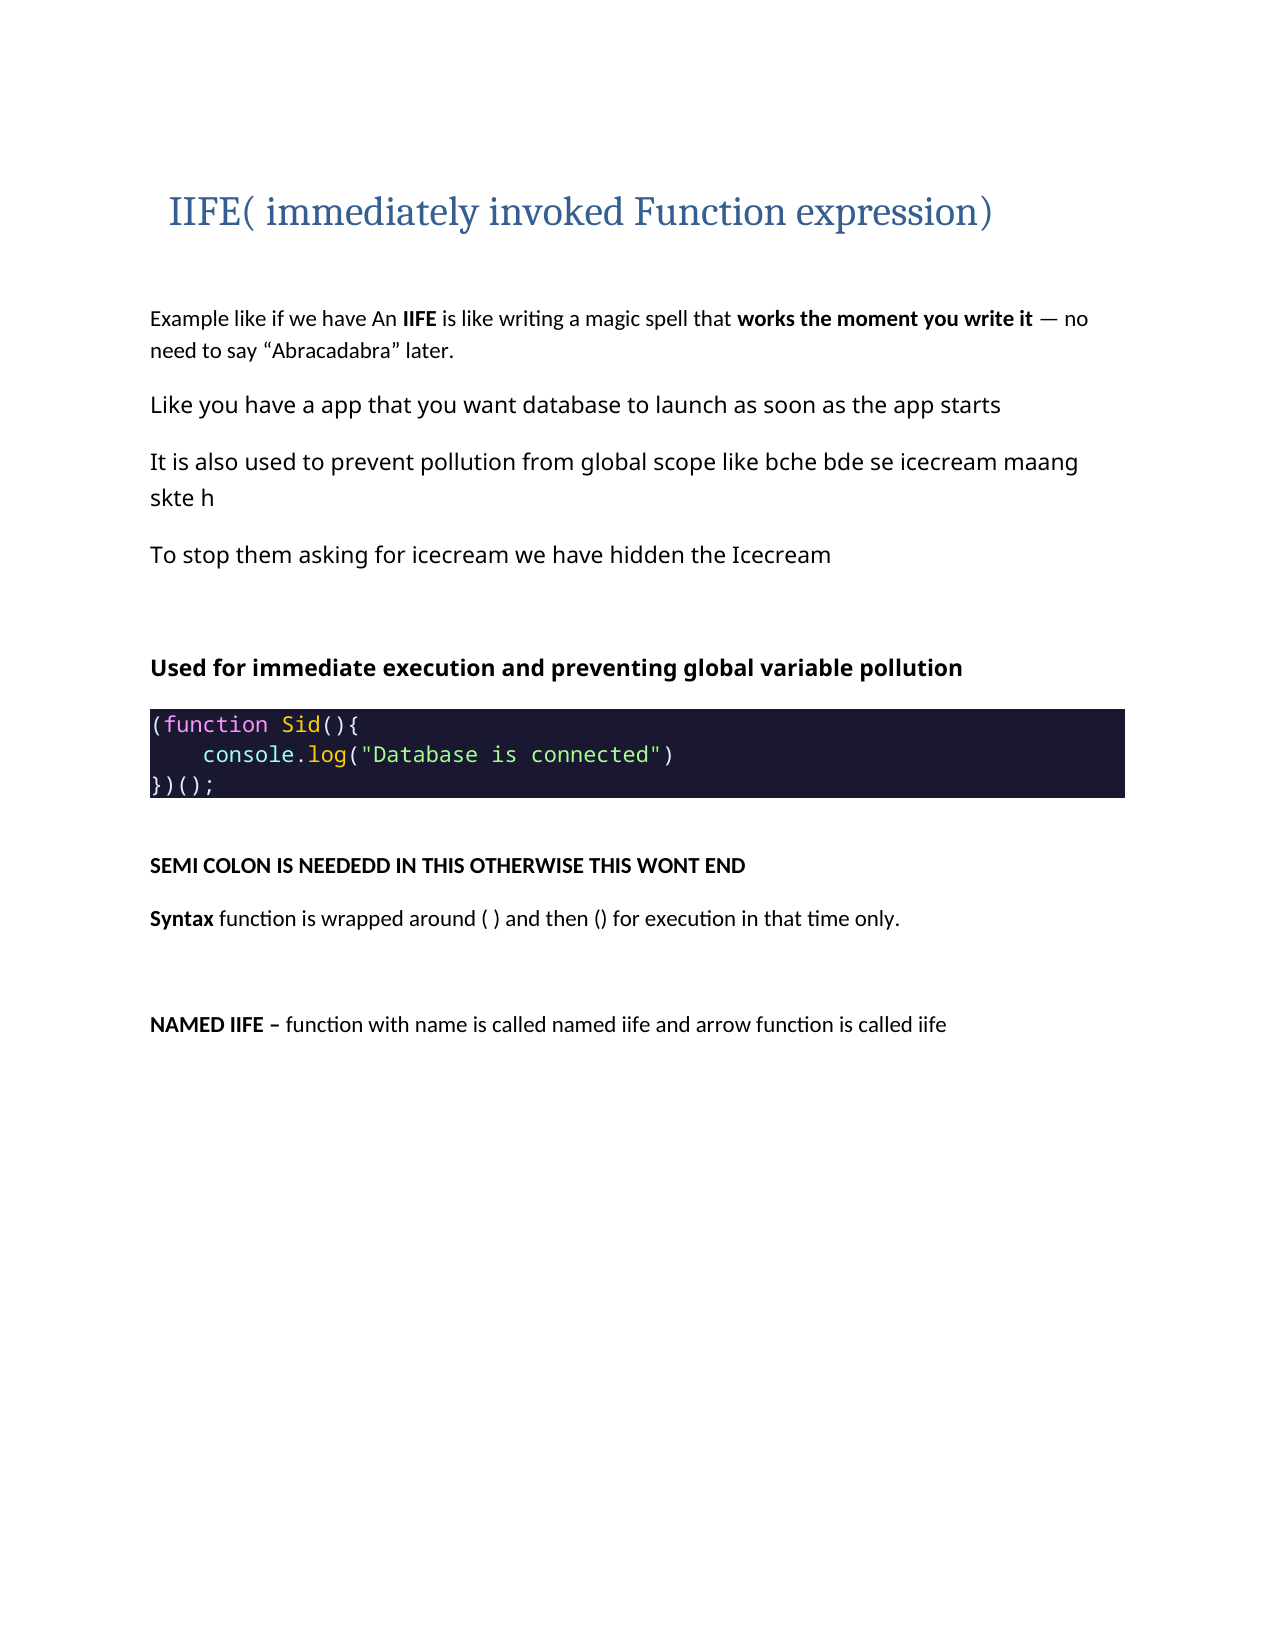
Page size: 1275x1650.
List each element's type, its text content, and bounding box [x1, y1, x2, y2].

text SEMI COLON IS NEEDEDD IN THIS OTHERWISE THIS WONT END [150, 851, 1125, 879]
text It is also used to prevent pollution from global scope like bche bde se icecream maang skte h [150, 446, 1125, 513]
text Example like if we have An IIFE is like writing a magic spell that works the moment you write it — no need to say “Abracadabra” later. [150, 304, 1125, 364]
text })(); [150, 768, 1125, 798]
text console.log("Database is connected") [150, 739, 1125, 768]
text (function Sid(){ [150, 709, 1125, 739]
subtitle IIFE( immediately invoked Function expression) [150, 187, 1125, 235]
text Like you have a app that you want database to launch as soon as the app starts [150, 389, 1125, 420]
text NAMED IIFE – function with name is called named iife and arrow function is called iife [150, 1010, 1125, 1038]
text Used for immediate execution and preventing global variable pollution [150, 652, 1125, 683]
text To stop them asking for icecream we have hidden the Icecream [150, 539, 1125, 570]
text Syntax function is wrapped around ( ) and then () for execution in that time only. [150, 904, 1125, 932]
